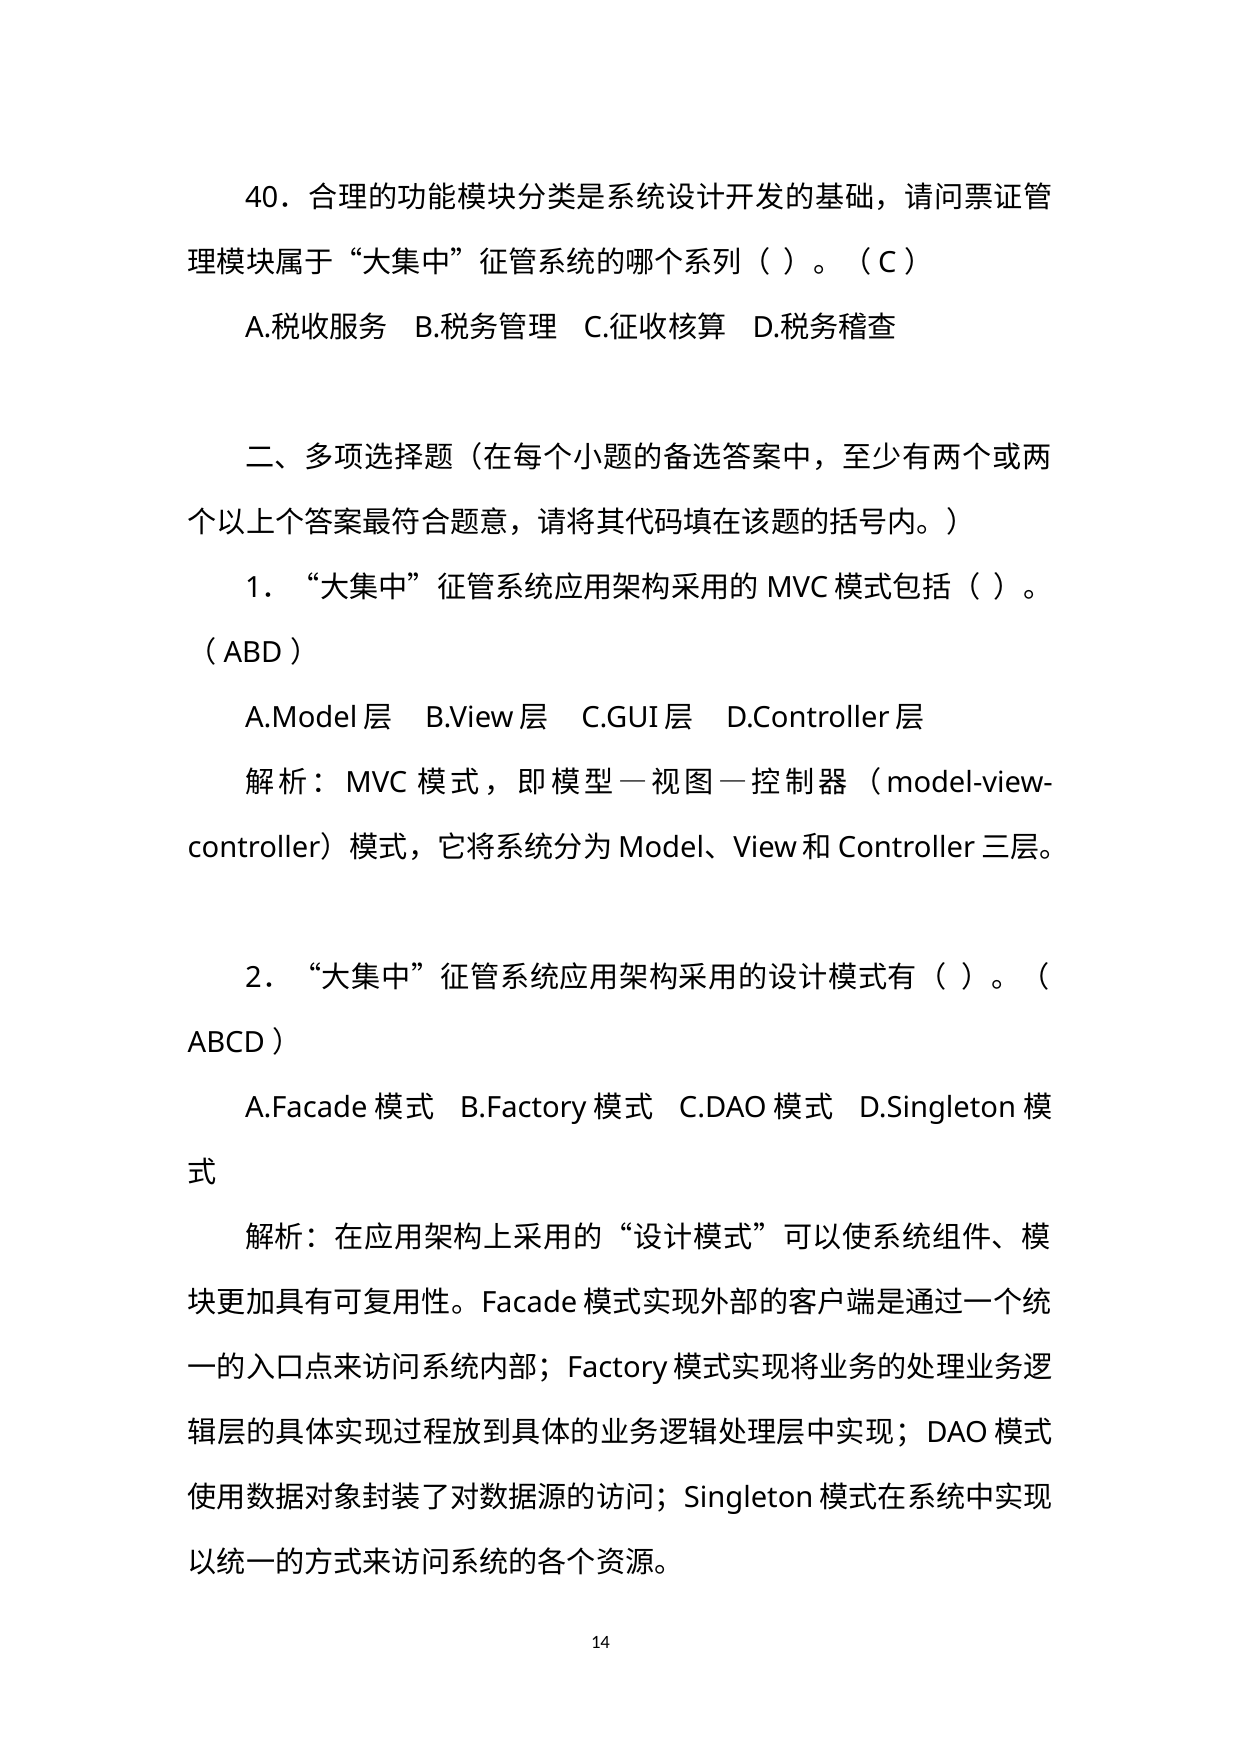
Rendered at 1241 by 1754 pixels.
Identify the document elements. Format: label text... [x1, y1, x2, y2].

text 1．“大集中”征管系统应用架构采用的MVC模式包括（ ）。（ ABD ） [187, 552, 1053, 682]
text A.Model层 B.View层 C.GUI层 D.Controller层 [187, 682, 1053, 747]
text 二、多项选择题（在每个小题的备选答案中，至少有两个或两个以上个答案最符合题意，请将其代码填在该题的括号内。） [187, 422, 1053, 552]
text 2．“大集中”征管系统应用架构采用的设计模式有（ ）。（ ABCD ） [187, 942, 1053, 1072]
text 解析：MVC模式，即模型—视图—控制器（model-view-controller）模式，它将系统分为Model、View和Controller三层。 [187, 747, 1053, 877]
text A.Facade模式 B.Factory模式 C.DAO模式 D.Singleton模式 [187, 1072, 1053, 1202]
text 解析：在应用架构上采用的“设计模式”可以使系统组件、模块更加具有可复用性。Facade模式实现外部的客户端是通过一个统一的入口点来访问系统内部；Factory模式实现将业务的处理业务逻辑层的具体实现过程放到具体的业务逻辑处理层中实现；DAO模式使用数据对象封装了对数据源的访问；Singleton模式在系统中实现以统一的方式来访问系统的各个资源。 [187, 1202, 1053, 1592]
text 40．合理的功能模块分类是系统设计开发的基础，请问票证管理模块属于“大集中”征管系统的哪个系列（ ）。（ C ） [187, 162, 1053, 292]
text A.税收服务 B.税务管理 C.征收核算 D.税务稽查 [187, 292, 1053, 357]
